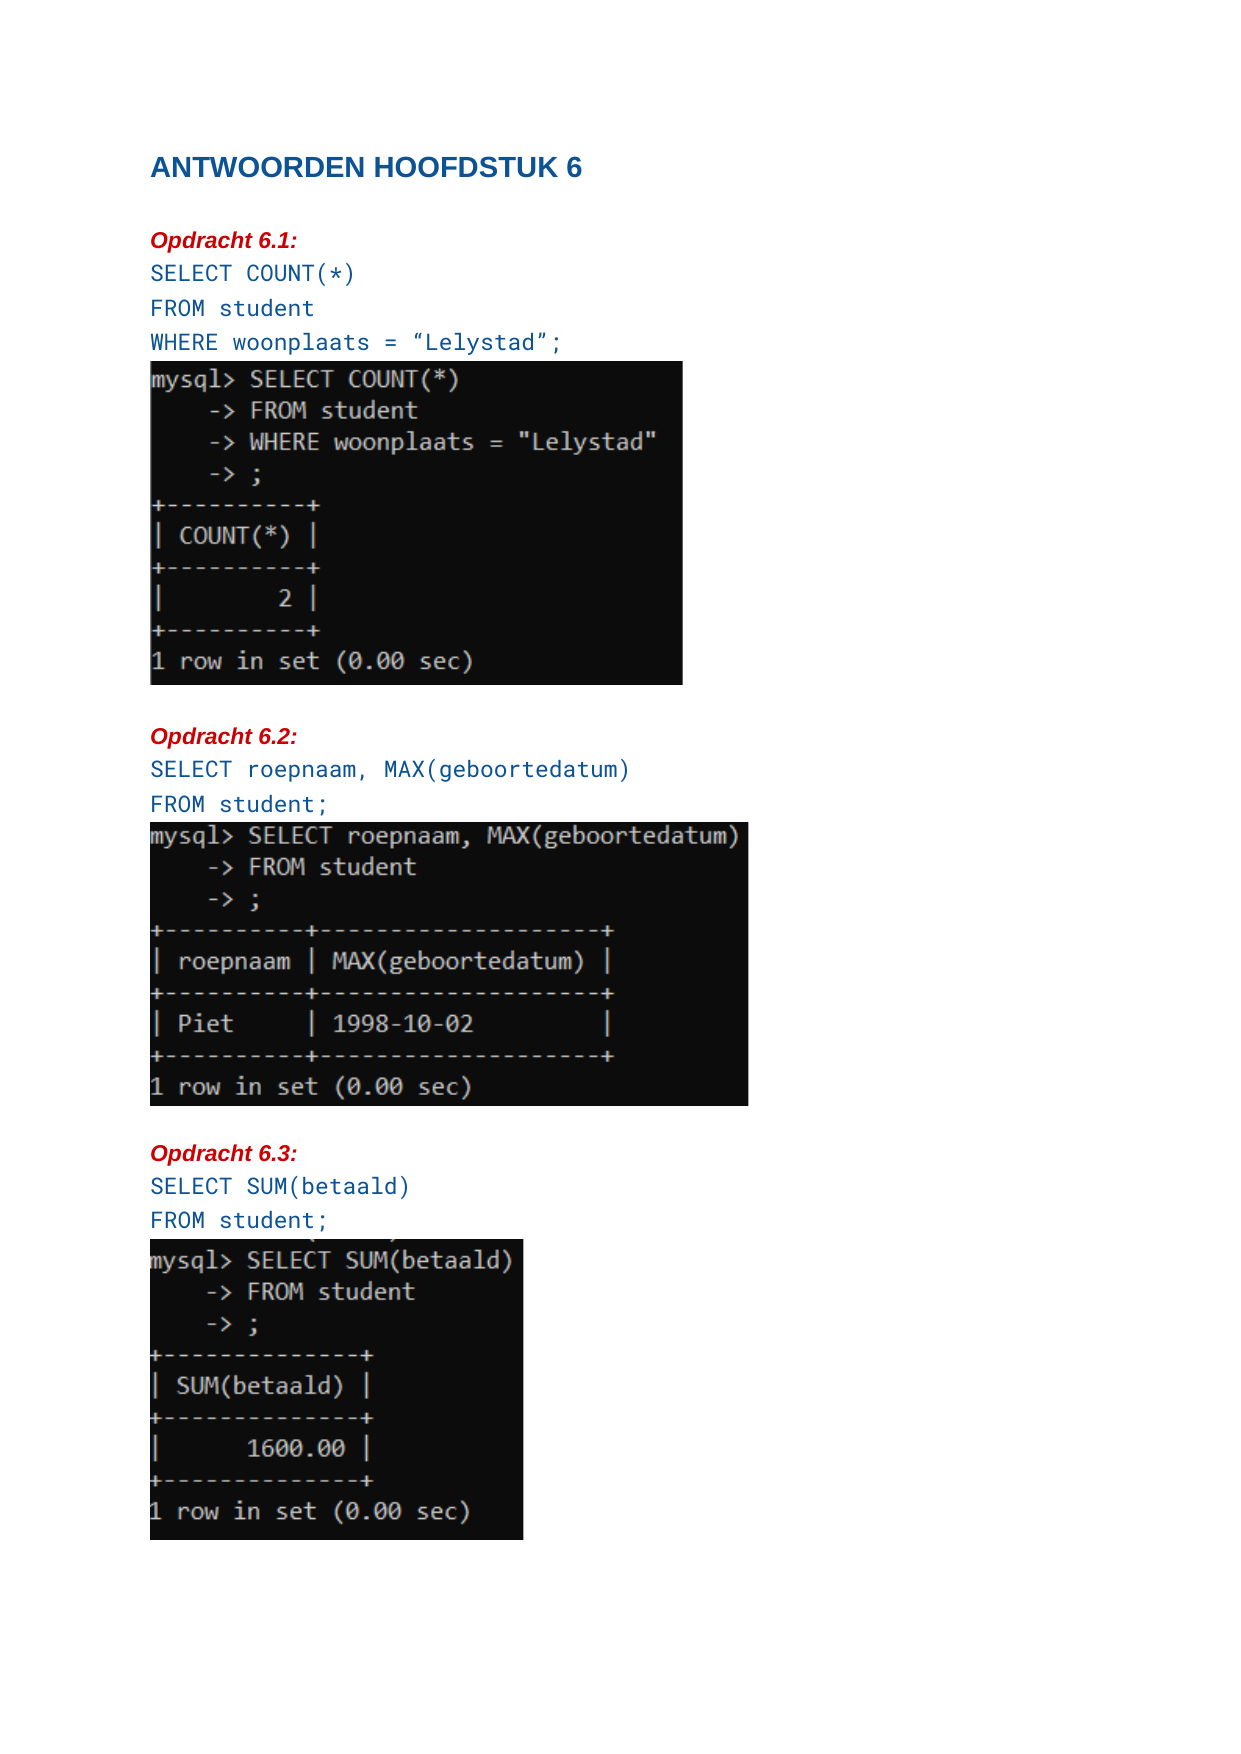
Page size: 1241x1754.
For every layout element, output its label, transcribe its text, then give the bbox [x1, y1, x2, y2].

text FROM student; [150, 788, 1090, 818]
text SELECT SUM(betaald) [150, 1170, 1090, 1200]
text FROM student; [150, 1205, 1090, 1235]
text Opdracht 6.3: [150, 1140, 1090, 1166]
picture [150, 361, 683, 685]
text SELECT COUNT(*) [150, 257, 1090, 287]
text WHERE woonplaats = “Lelystad”; [150, 327, 1090, 357]
picture [150, 1239, 524, 1540]
text Opdracht 6.1: [150, 227, 1090, 253]
picture [150, 822, 749, 1106]
text FROM student [150, 292, 1090, 322]
text SELECT roepnaam, MAX(geboortedatum) [150, 753, 1090, 784]
text ANTWOORDEN HOOFDSTUK 6 [150, 150, 1090, 183]
text Opdracht 6.2: [150, 723, 1090, 750]
